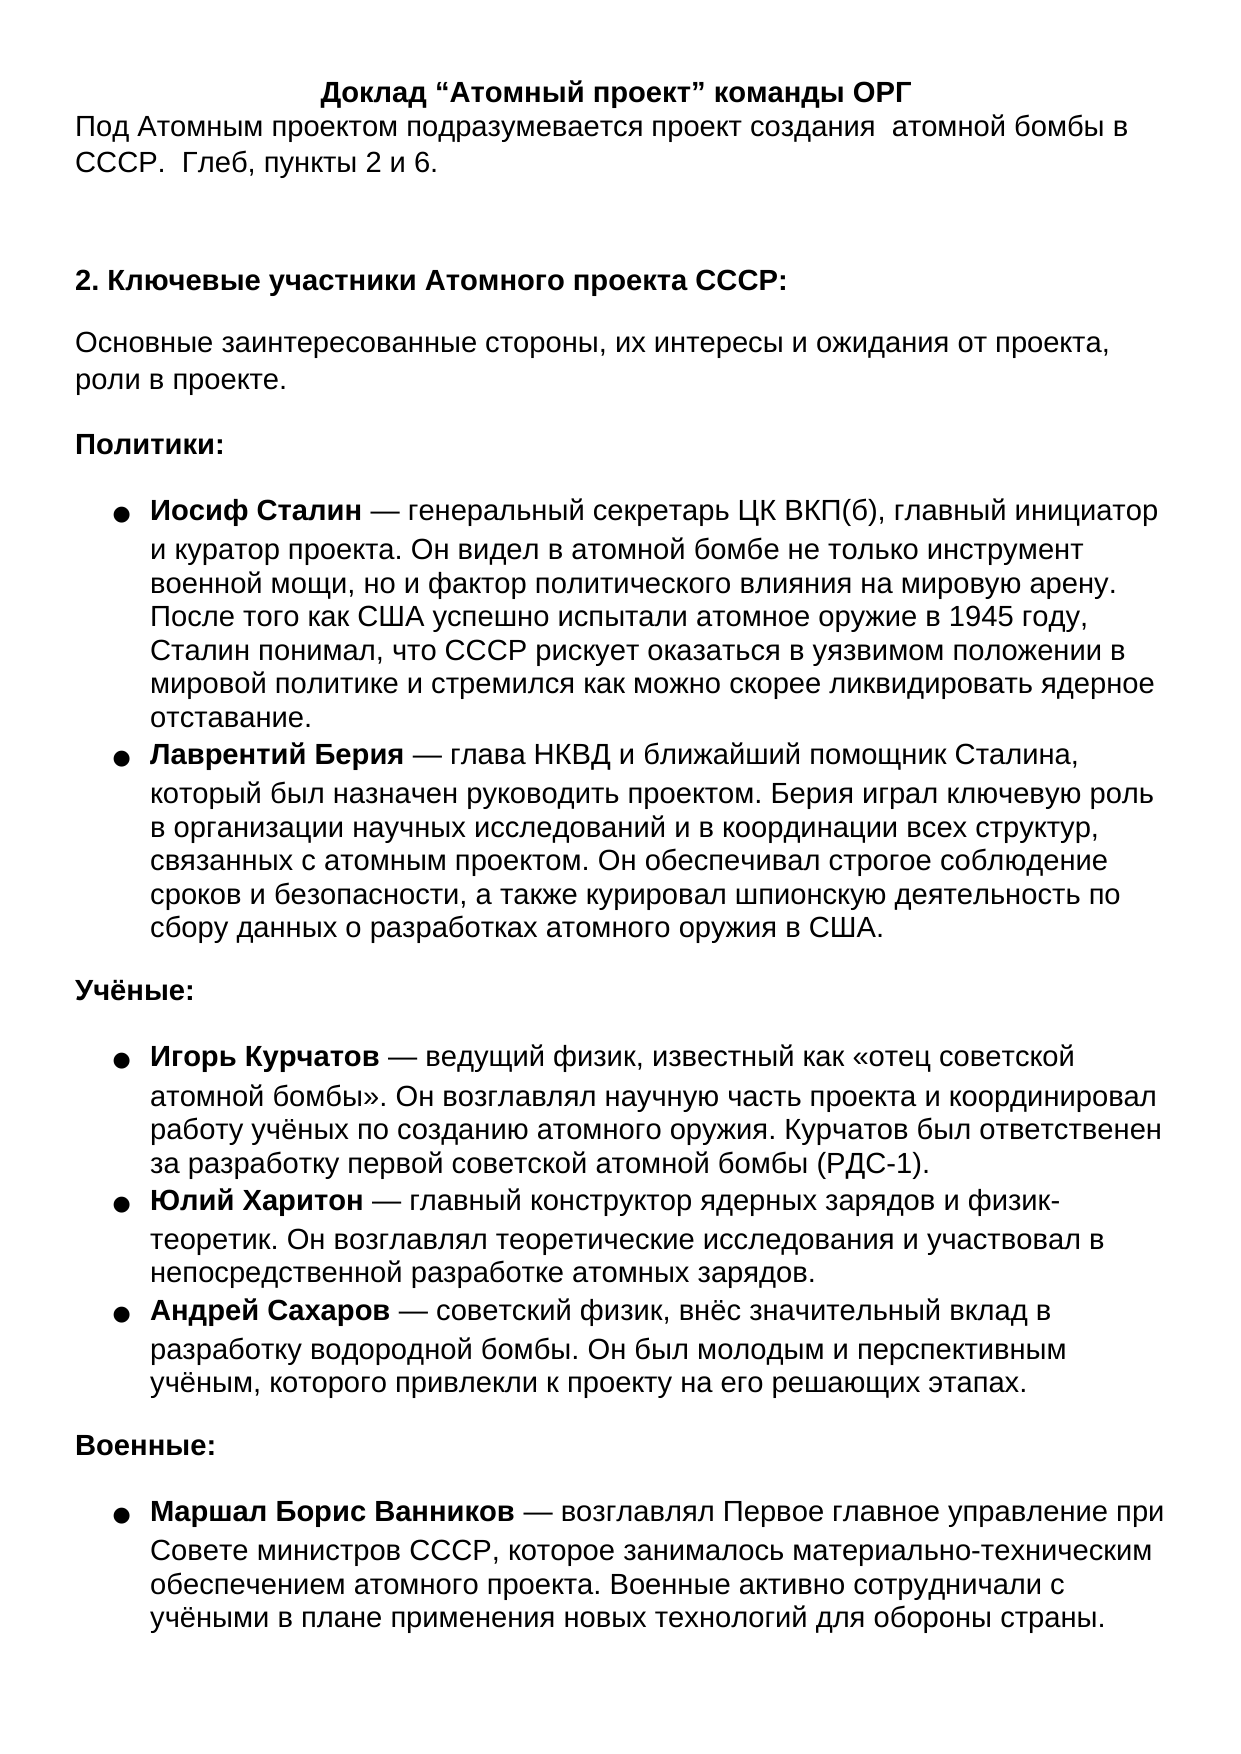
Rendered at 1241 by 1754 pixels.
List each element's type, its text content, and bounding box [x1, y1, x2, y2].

list Юлий Харитон — главный конструктор ядерных зарядов и физик-теоретик. Он возглавлял теоретические исследования и участвовал в непосредственной разработке атомных зарядов. [112, 1179, 1165, 1289]
text Политики: [75, 427, 1165, 461]
text Под Атомным проектом подразумевается проект создания атомной бомбы в СССР. Глеб, пункты 2 и 6. [75, 108, 1165, 178]
text 2. Ключевые участники Атомного проекта СССР: [75, 263, 1165, 296]
list Игорь Курчатов — ведущий физик, известный как «отец советской атомной бомбы». Он возглавлял научную часть проекта и координировал работу учёных по созданию атомного оружия. Курчатов был ответственен за разработку первой советской атомной бомбы (РДС-1). [112, 1036, 1165, 1179]
text Военные: [75, 1428, 1165, 1462]
list Иосиф Сталин — генеральный секретарь ЦК ВКП(б), главный инициатор и куратор проекта. Он видел в атомной бомбе не только инструмент военной мощи, но и фактор политического влияния на мировую арену. После того как США успешно испытали атомное оружие в 1945 году, Сталин понимал, что СССР рискует оказаться в уязвимом положении в мировой политике и стремился как можно скорее ликвидировать ядерное отставание. [112, 490, 1165, 734]
text Основные заинтересованные стороны, их интересы и ожидания от проекта, роли в проекте. [75, 326, 1165, 395]
text Доклад “Атомный проект” команды ОРГ [75, 75, 1165, 108]
list Маршал Борис Ванников — возглавлял Первое главное управление при Совете министров СССР, которое занималось материально-техническим обеспечением атомного проекта. Военные активно сотрудничали с учёными в плане применения новых технологий для обороны страны. [112, 1491, 1165, 1634]
text Учёные: [75, 973, 1165, 1007]
list Андрей Сахаров — советский физик, внёс значительный вклад в разработку водородной бомбы. Он был молодым и перспективным учёным, которого привлекли к проекту на его решающих этапах. [112, 1289, 1165, 1399]
list Лаврентий Берия — глава НКВД и ближайший помощник Сталина, который был назначен руководить проектом. Берия играл ключевую роль в организации научных исследований и в координации всех структур, связанных с атомным проектом. Он обеспечивал строгое соблюдение сроков и безопасности, а также курировал шпионскую деятельность по сбору данных о разработках атомного оружия в США. [112, 734, 1165, 944]
